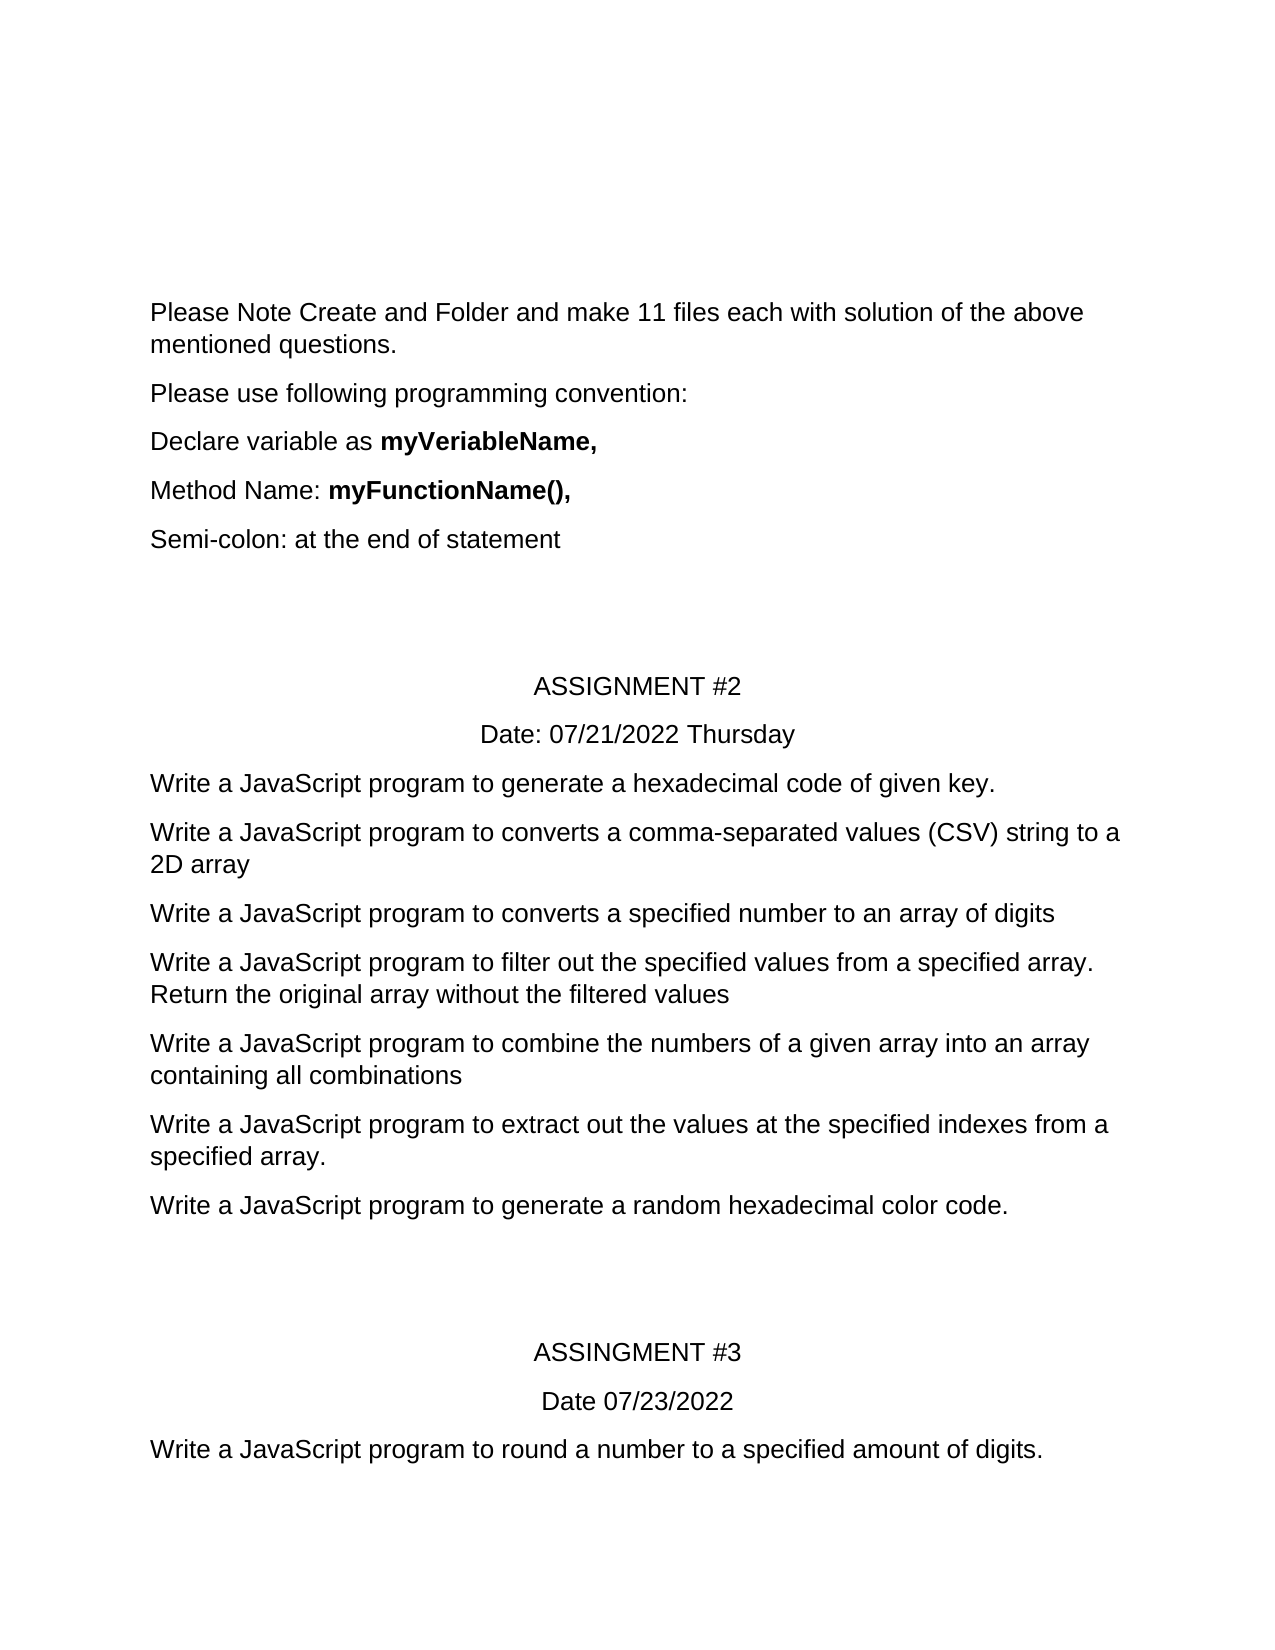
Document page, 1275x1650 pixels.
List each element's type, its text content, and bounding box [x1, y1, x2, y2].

text Write a JavaScript program to converts a comma-separated values (CSV) string to a 2D array [150, 817, 1125, 879]
text Write a JavaScript program to generate a hexadecimal code of given key. [150, 768, 1125, 798]
text Date 07/23/2022 [150, 1386, 1125, 1416]
text Please use following programming convention: [150, 378, 1125, 407]
text Please Note Create and Folder and make 11 files each with solution of the above mentioned questions. [150, 297, 1125, 359]
text Write a JavaScript program to combine the numbers of a given array into an array containing all combinations [150, 1028, 1125, 1090]
text ASSINGMENT #3 [150, 1337, 1125, 1367]
text Semi-colon: at the end of statement [150, 524, 1125, 554]
text Method Name: myFunctionName(), [150, 475, 1125, 505]
text Write a JavaScript program to filter out the specified values from a specified array. Return the original array without the filtered values [150, 947, 1125, 1009]
text Write a JavaScript program to generate a random hexadecimal color code. [150, 1190, 1125, 1220]
text Write a JavaScript program to extract out the values at the specified indexes from a specified array. [150, 1109, 1125, 1171]
text Declare variable as myVeriableName, [150, 426, 1125, 456]
text Write a JavaScript program to converts a specified number to an array of digits [150, 898, 1125, 928]
text ASSIGNMENT #2 [150, 671, 1125, 701]
text Date: 07/21/2022 Thursday [150, 719, 1125, 749]
text Write a JavaScript program to round a number to a specified amount of digits. [150, 1434, 1125, 1464]
